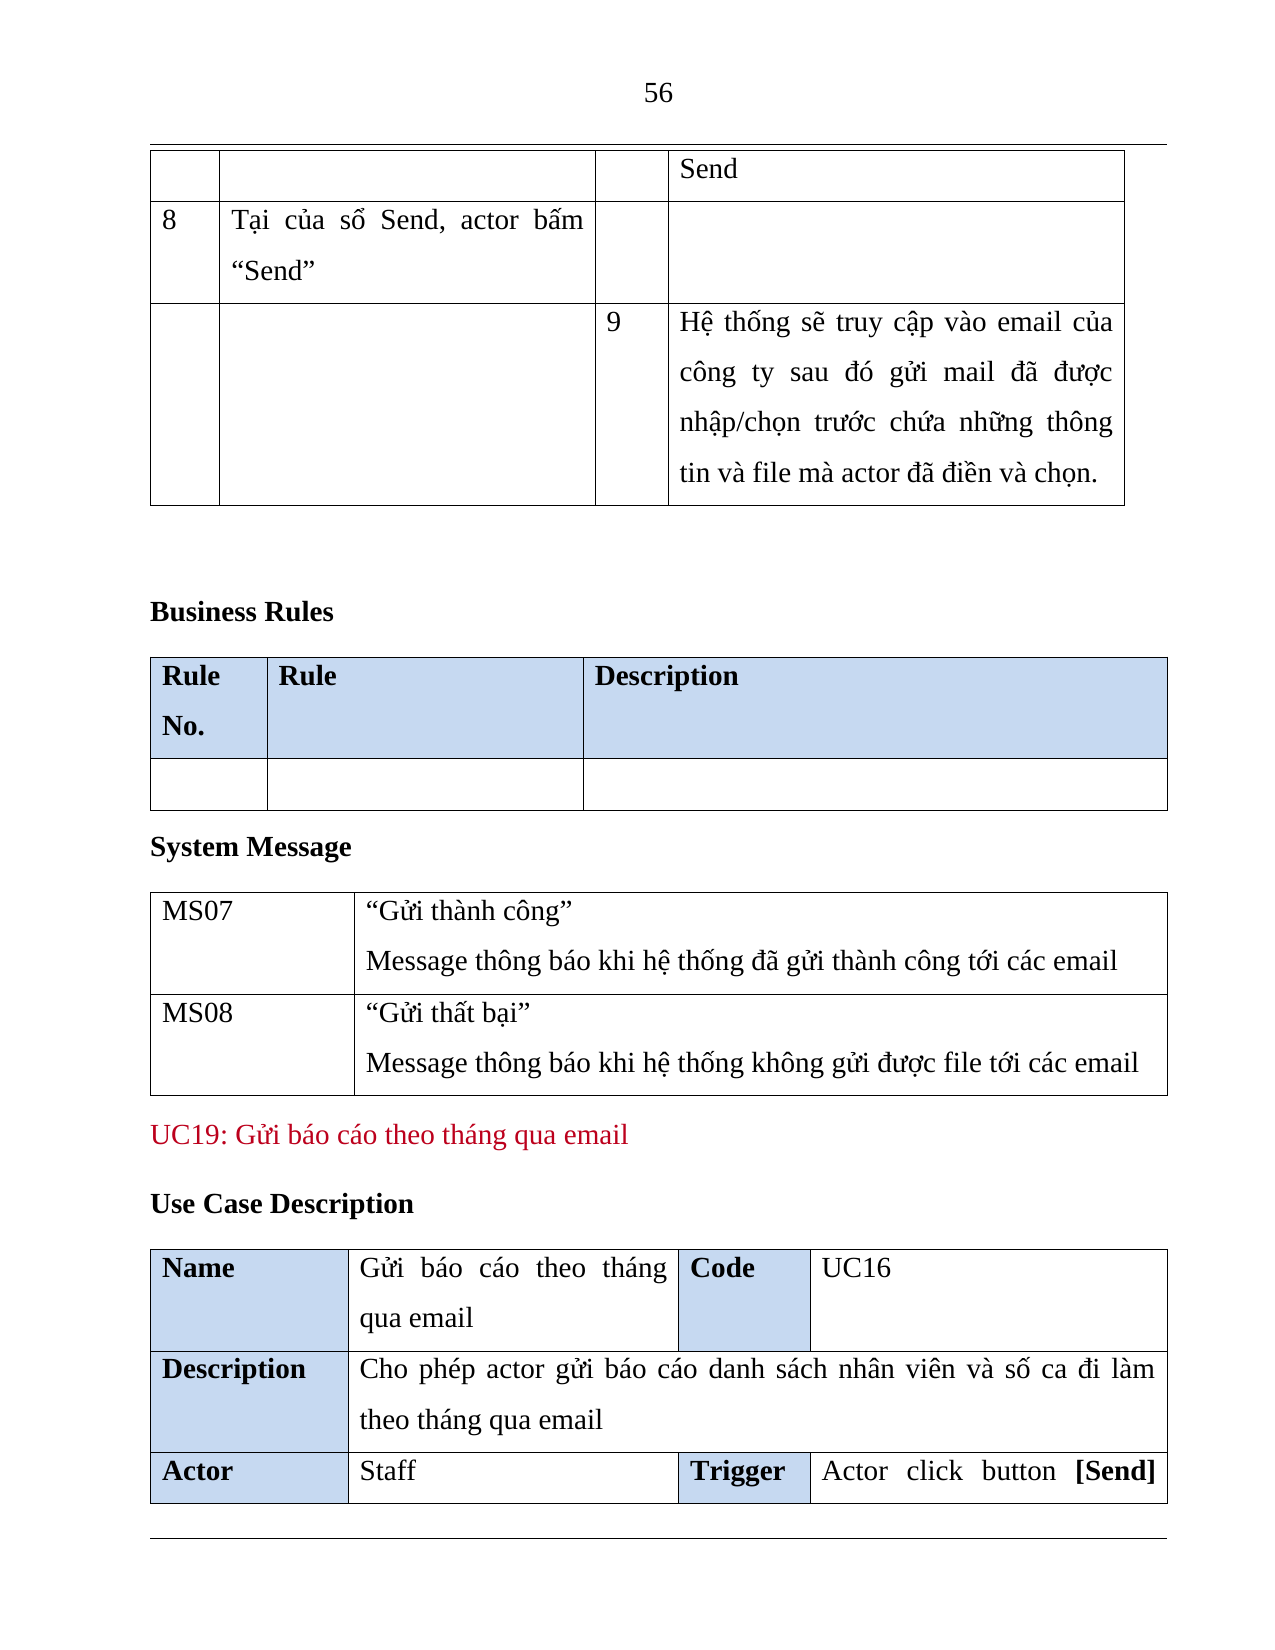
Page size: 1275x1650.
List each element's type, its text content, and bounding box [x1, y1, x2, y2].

table_header Description [584, 658, 1167, 758]
table_cell Description [151, 1352, 348, 1452]
table_cell [596, 202, 668, 303]
table_cell Cho phép actor gửi báo cáo danh sách nhân viên và số ca đi làm theo tháng qua email [349, 1352, 1167, 1452]
table_cell Trigger [679, 1453, 810, 1503]
subtitle System Message [150, 829, 1167, 863]
subtitle Business Rules [150, 594, 1167, 627]
table_header Gửi báo cáo theo tháng qua email [349, 1250, 678, 1351]
table_cell [268, 759, 583, 809]
table_cell Hệ thống sẽ truy cập vào email của công ty sau đó gửi mail đã được nhập/chọn trước chứa những thông tin và file mà actor đã điền và chọn. [669, 304, 1124, 505]
table_cell 7 [596, 151, 668, 201]
table_header Rule No. [151, 658, 267, 758]
table_cell Actor [151, 1453, 348, 1503]
subtitle UC19: Gửi báo cáo theo tháng qua email [150, 1117, 1167, 1151]
table_cell [151, 151, 219, 201]
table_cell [669, 151, 1124, 201]
table_cell Tại của sổ Send, actor bấm “Send” [220, 202, 595, 303]
table_cell 9 [596, 304, 668, 505]
table_header Rule [268, 658, 583, 758]
subtitle Use Case Description [150, 1186, 1167, 1220]
table_cell “Gửi thất bại” Message thông báo khi hệ thống không gửi được file tới các email [355, 995, 1167, 1095]
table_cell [811, 1453, 1167, 1503]
table_header Name [151, 1250, 348, 1351]
table_cell Staff [349, 1453, 678, 1503]
table_cell [669, 202, 1124, 303]
table_header MS07 [151, 893, 354, 994]
table_header “Gửi thành công” Message thông báo khi hệ thống đã gửi thành công tới các email [355, 893, 1167, 994]
table_cell [584, 759, 1167, 809]
table_cell [151, 759, 267, 809]
table_cell [220, 151, 595, 201]
table_header Code [679, 1250, 810, 1351]
table_cell 8 [151, 202, 219, 303]
table_cell MS08 [151, 995, 354, 1095]
table_header UC16 [811, 1250, 1167, 1351]
table_cell [151, 304, 219, 505]
table_cell [220, 304, 595, 505]
